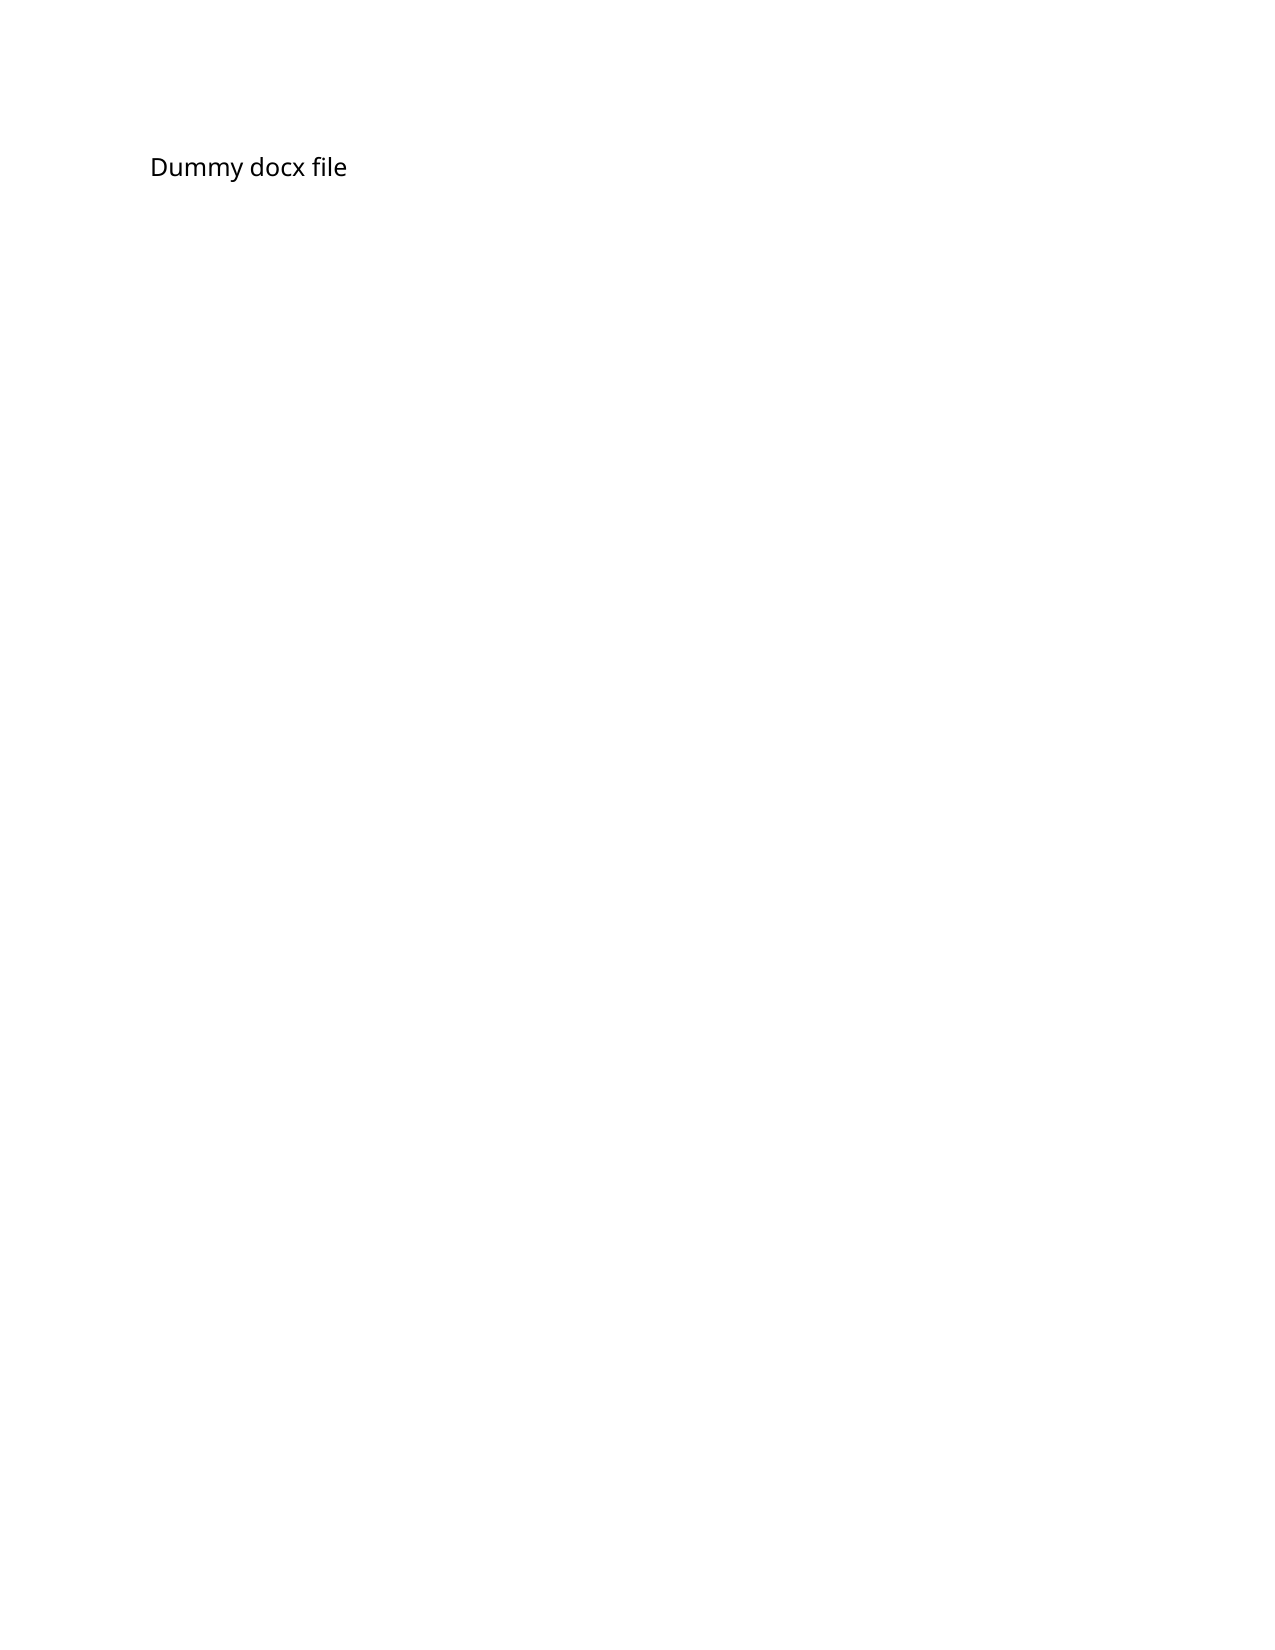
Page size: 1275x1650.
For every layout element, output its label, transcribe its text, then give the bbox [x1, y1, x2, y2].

text Dummy docx file [150, 150, 1125, 184]
